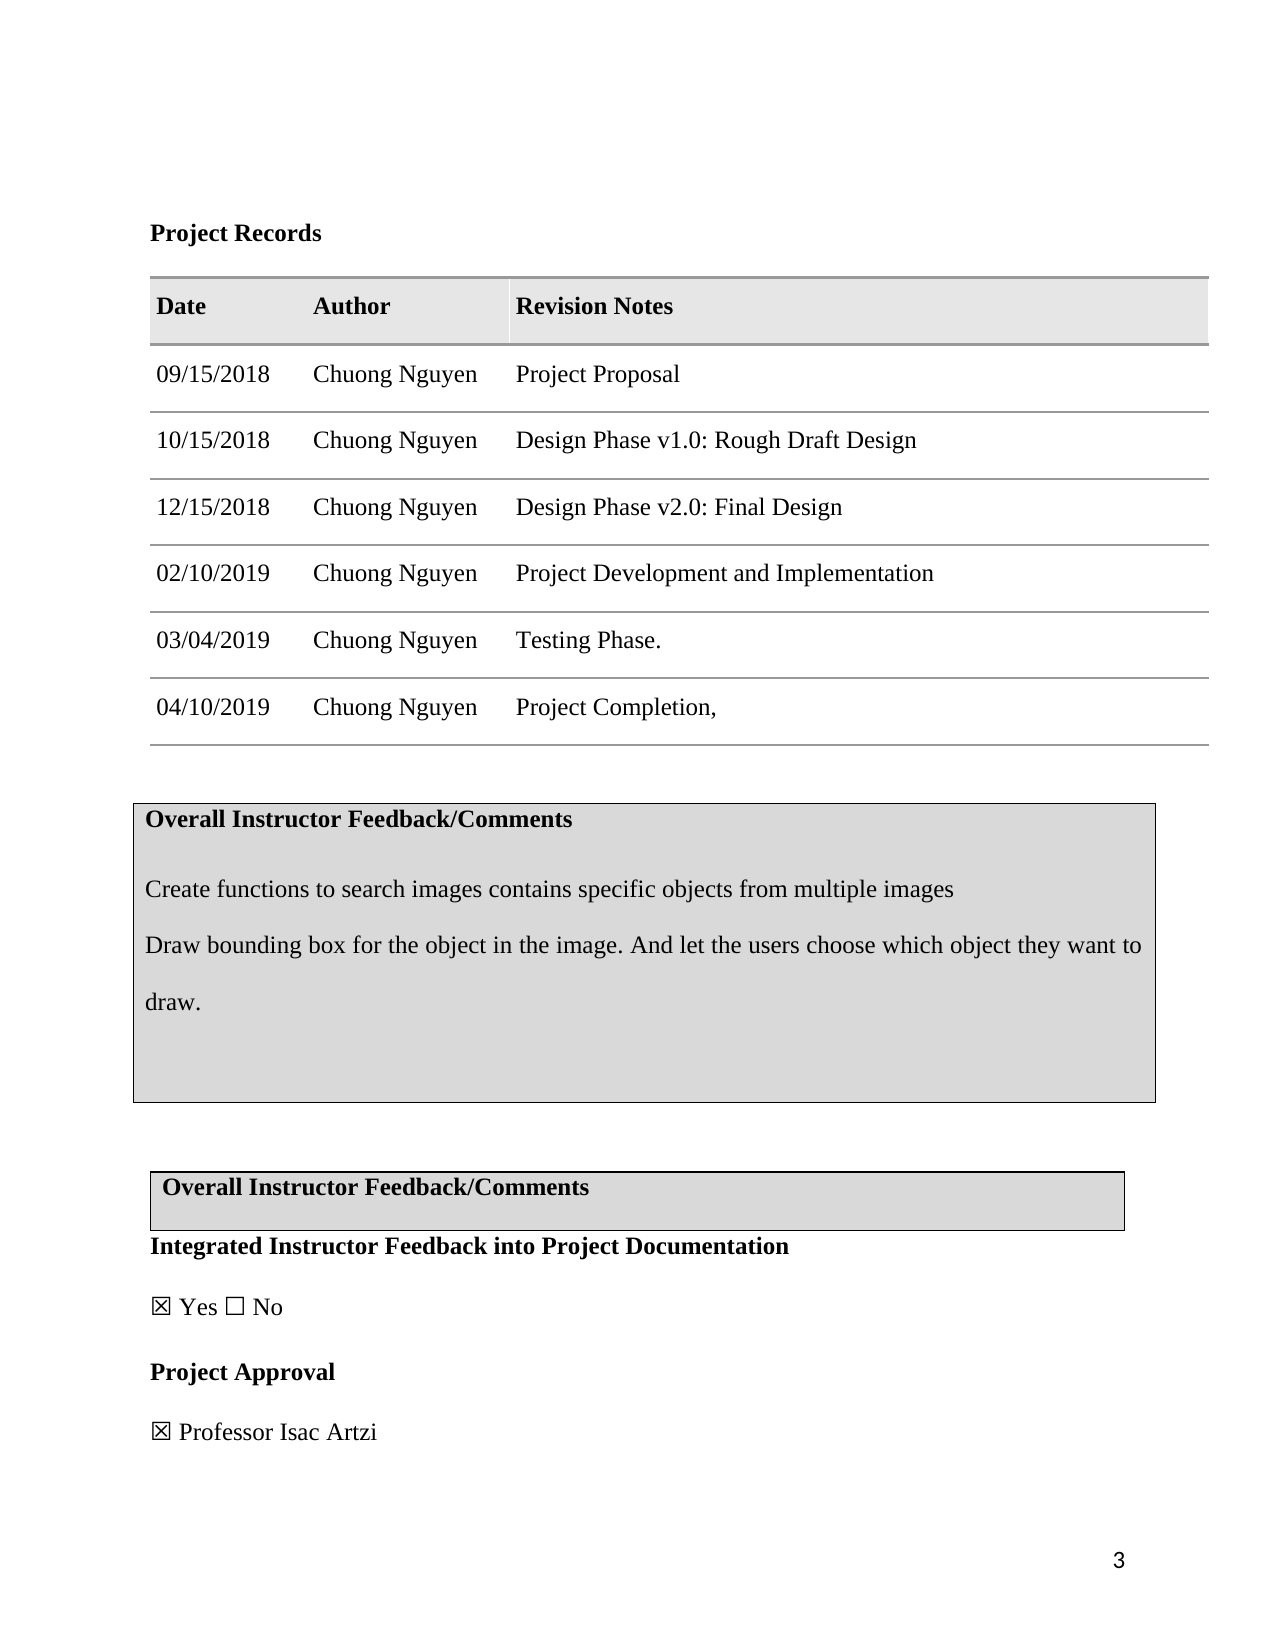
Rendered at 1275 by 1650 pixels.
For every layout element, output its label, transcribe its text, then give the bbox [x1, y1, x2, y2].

text Project Approval [150, 1357, 1125, 1385]
table_header Overall Instructor Feedback/Comments [151, 1173, 1124, 1230]
table_cell 12/15/2018 [150, 480, 307, 544]
text Project Records [150, 218, 1125, 247]
table_cell Design Phase v1.0: Rough Draft Design [510, 413, 1208, 477]
table_header Overall Instructor Feedback/Comments Create functions to search images contains specific objects from multiple images Draw bounding box for the object in the image. And let the users choose which object they want to draw. [134, 804, 1155, 1102]
table_cell Design Phase v2.0: Final Design [510, 480, 1208, 544]
table_cell 02/10/2019 [150, 546, 307, 611]
table_cell Chuong Nguyen [307, 613, 509, 677]
table_cell Project Proposal [510, 346, 1208, 411]
table_cell Chuong Nguyen [307, 679, 509, 744]
text Professor Isac Artzi [150, 1414, 1125, 1448]
table_cell Chuong Nguyen [307, 546, 509, 611]
table_cell Chuong Nguyen [307, 413, 509, 477]
table_header Date [150, 279, 307, 343]
table_cell 09/15/2018 [150, 346, 307, 411]
table_cell Project Completion, [510, 679, 1208, 744]
table_cell Testing Phase. [510, 613, 1208, 677]
table_cell Project Development and Implementation [510, 546, 1208, 611]
table_cell 10/15/2018 [150, 413, 307, 477]
text Integrated Instructor Feedback into Project Documentation [150, 1231, 1125, 1260]
table_header Author [307, 279, 509, 343]
table_cell 04/10/2019 [150, 679, 307, 744]
text Yes No [150, 1288, 1125, 1322]
table_cell Chuong Nguyen [307, 480, 509, 544]
table_cell Chuong Nguyen [307, 346, 509, 411]
table_cell 03/04/2019 [150, 613, 307, 677]
table_header Revision Notes [510, 279, 1208, 343]
